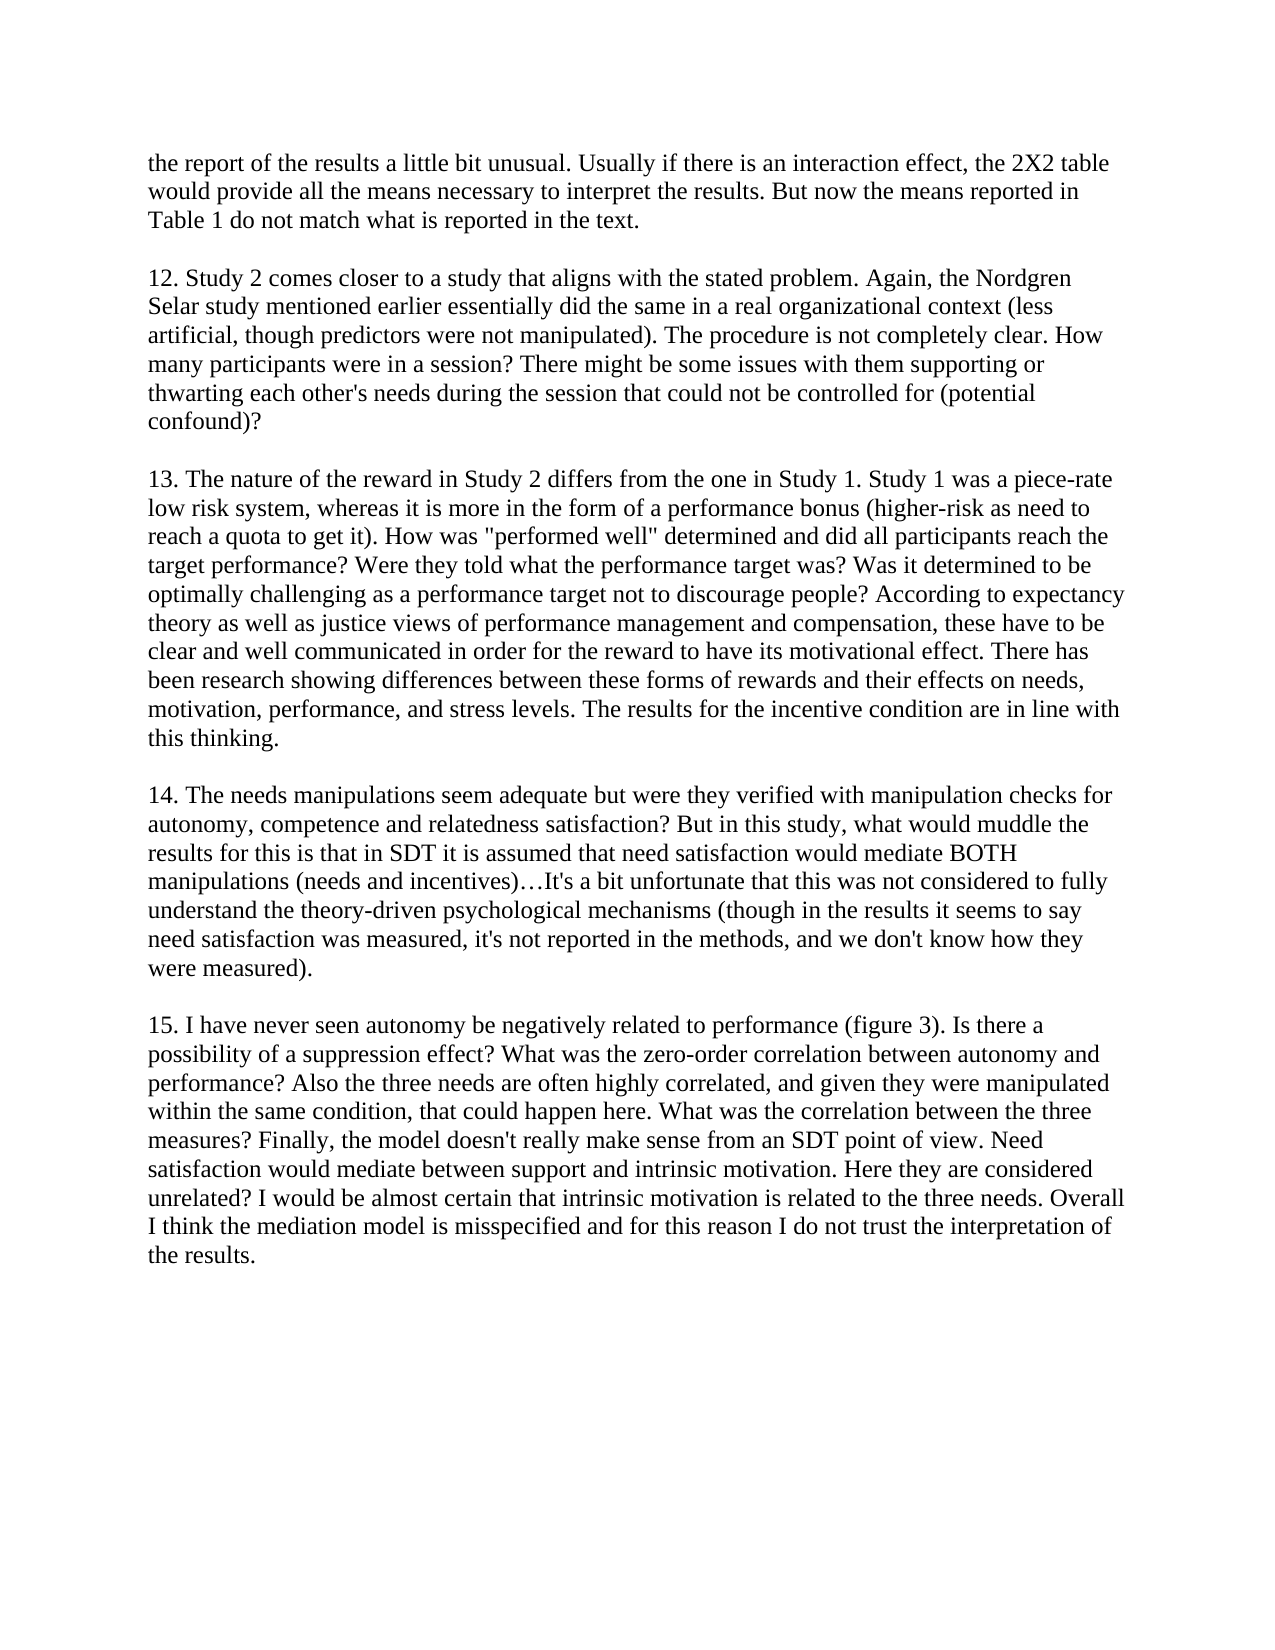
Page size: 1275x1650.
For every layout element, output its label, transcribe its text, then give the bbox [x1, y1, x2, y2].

text 14. The needs manipulations seem adequate but were they verified with manipulation checks for autonomy, competence and relatedness satisfaction? But in this study, what would muddle the results for this is that in SDT it is assumed that need satisfaction would mediate BOTH manipulations (needs and incentives)…It's a bit unfortunate that this was not considered to fully understand the theory-driven psychological mechanisms (though in the results it seems to say need satisfaction was measured, it's not reported in the methods, and we don't know how they were measured). [148, 780, 1127, 981]
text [148, 148, 1127, 234]
text 12. Study 2 comes closer to a study that aligns with the stated problem. Again, the Nordgren Selar study mentioned earlier essentially did the same in a real organizational context (less artificial, though predictors were not manipulated). The procedure is not completely clear. How many participants were in a session? There might be some issues with them supporting or thwarting each other's needs during the session that could not be controlled for (potential confound)? [148, 263, 1127, 435]
text 13. The nature of the reward in Study 2 differs from the one in Study 1. Study 1 was a piece-rate low risk system, whereas it is more in the form of a performance bonus (higher-risk as need to reach a quota to get it). How was "performed well" determined and did all participants reach the target performance? Were they told what the performance target was? Was it determined to be optimally challenging as a performance target not to discourage people? According to expectancy theory as well as justice views of performance management and compensation, these have to be clear and well communicated in order for the reward to have its motivational effect. There has been research showing differences between these forms of rewards and their effects on needs, motivation, performance, and stress levels. The results for the incentive condition are in line with this thinking. [148, 464, 1127, 751]
text 15. I have never seen autonomy be negatively related to performance (figure 3). Is there a possibility of a suppression effect? What was the zero-order correlation between autonomy and performance? Also the three needs are often highly correlated, and given they were manipulated within the same condition, that could happen here. What was the correlation between the three measures? Finally, the model doesn't really make sense from an SDT point of view. Need satisfaction would mediate between support and intrinsic motivation. Here they are considered unrelated? I would be almost certain that intrinsic motivation is related to the three needs. Overall I think the mediation model is misspecified and for this reason I do not trust the interpretation of the results. [148, 1010, 1127, 1269]
